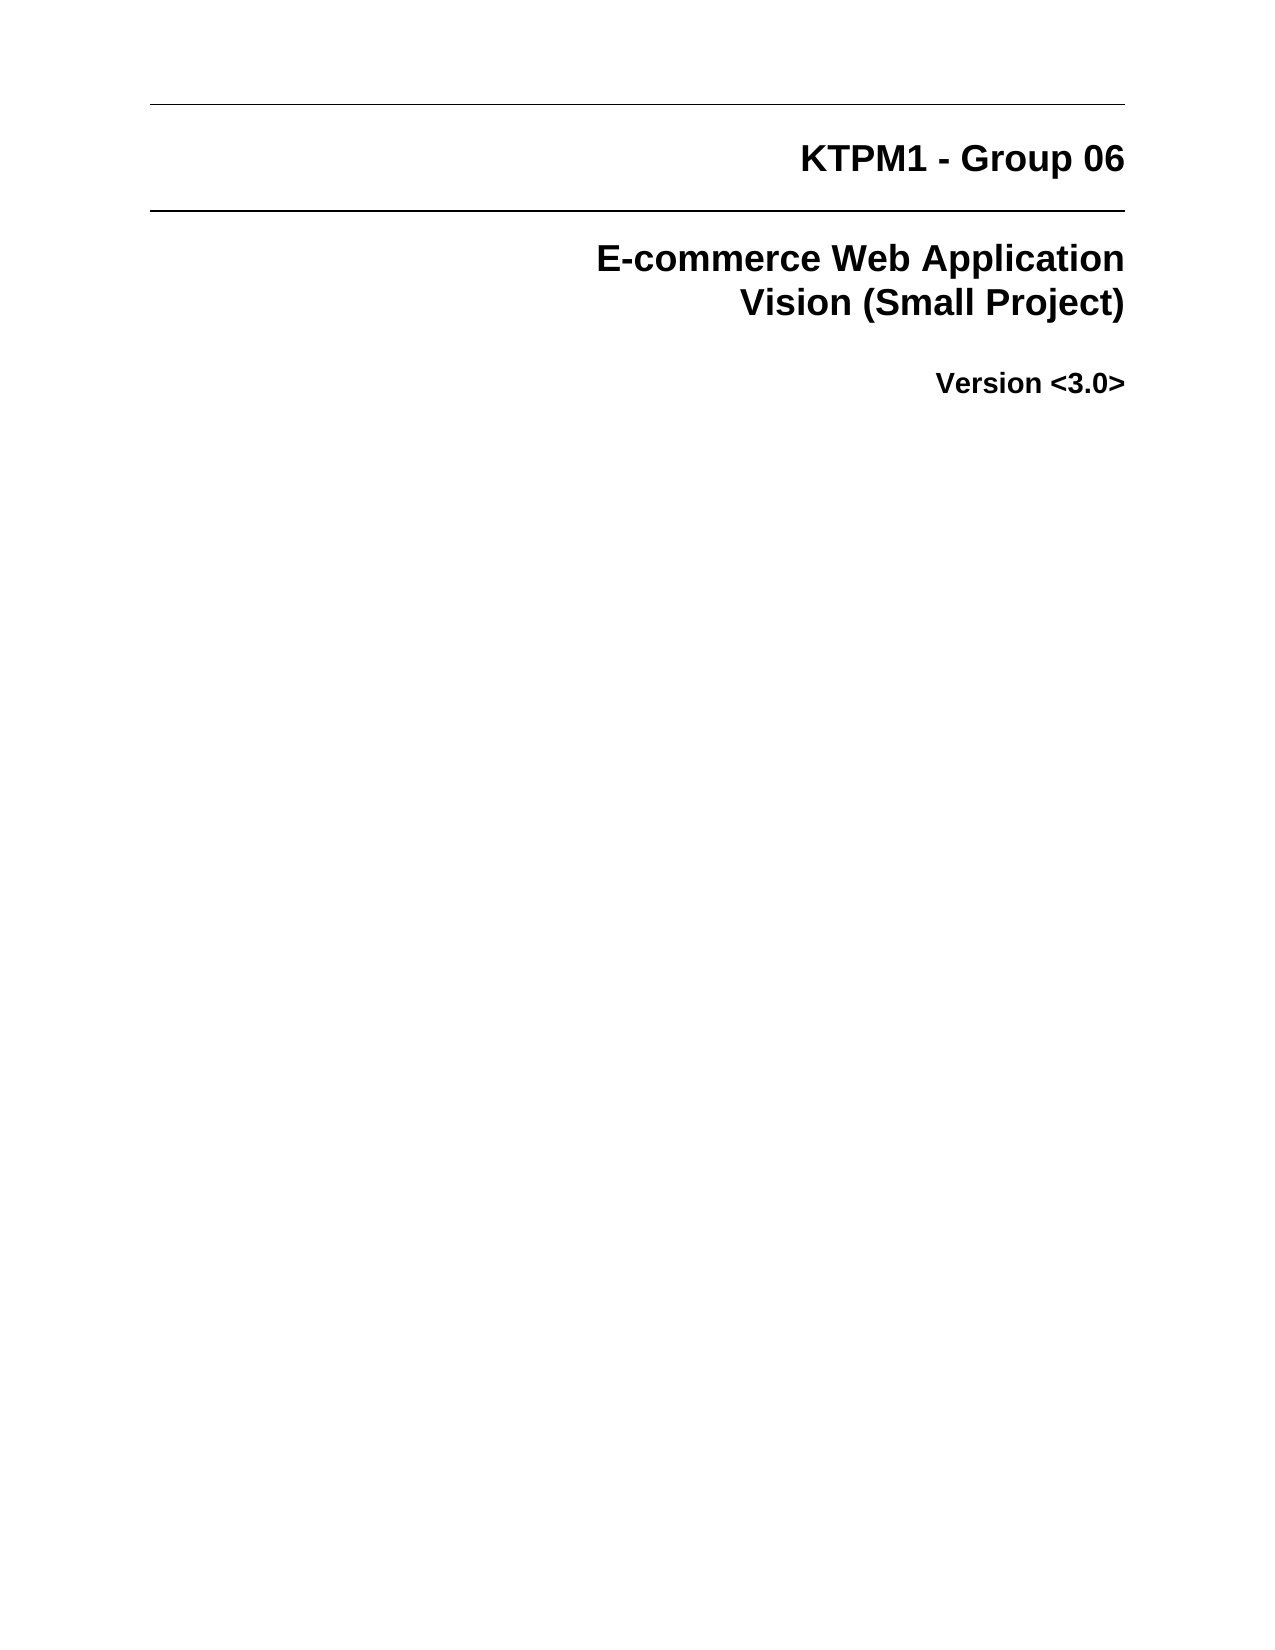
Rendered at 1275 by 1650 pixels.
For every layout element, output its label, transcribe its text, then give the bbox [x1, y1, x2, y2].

title E-commerce Web Application [150, 237, 1125, 280]
title Version <3.0> [150, 366, 1125, 399]
